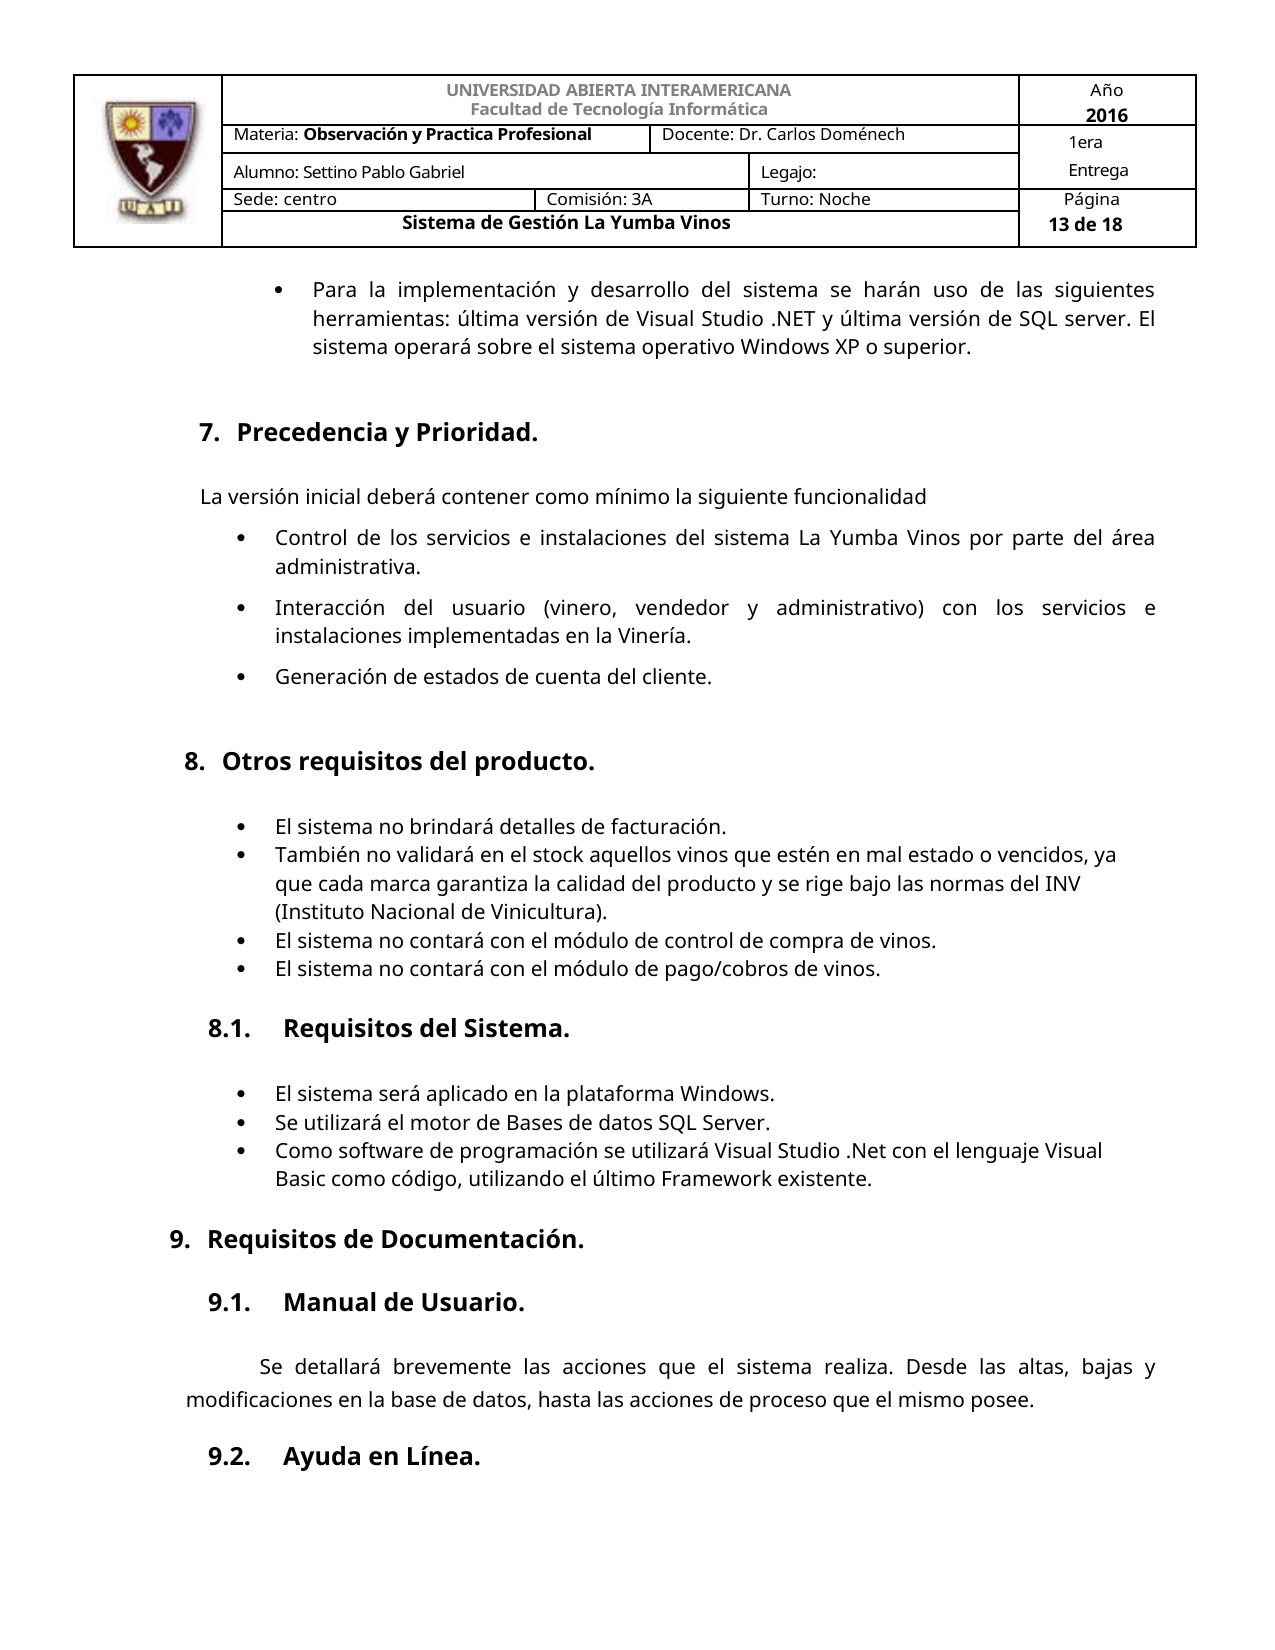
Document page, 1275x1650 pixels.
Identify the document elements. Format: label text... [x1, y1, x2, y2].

list Requisitos del Sistema. [208, 1011, 1157, 1045]
list También no validará en el stock aquellos vinos que estén en mal estado o vencidos, ya que cada marca garantiza la calidad del producto y se rige bajo las normas del INV (Instituto Nacional de Vinicultura). [237, 841, 1157, 926]
list El sistema no contará con el módulo de control de compra de vinos. [237, 926, 1157, 954]
list Se utilizará el motor de Bases de datos SQL Server. [237, 1108, 1157, 1136]
list Requisitos de Documentación. [169, 1221, 1157, 1284]
list Interacción del usuario (vinero, vendedor y administrativo) con los servicios e instalaciones implementadas en la Vinería. [237, 593, 1157, 649]
list El sistema no contará con el módulo de pago/cobros de vinos. [237, 954, 1157, 983]
list Ayuda en Línea. [208, 1438, 1157, 1472]
list Otros requisitos del producto. [184, 744, 1157, 778]
text La versión inicial deberá contener como mínimo la siguiente funcionalidad [162, 482, 1157, 511]
list Generación de estados de cuenta del cliente. [237, 662, 1157, 691]
text Se detallará brevemente las acciones que el sistema realiza. Desde las altas, bajas y modificaciones en la base de datos, hasta las acciones de proceso que el mismo posee. [186, 1352, 1157, 1413]
picture [92, 97, 207, 224]
list Para la implementación y desarrollo del sistema se harán uso de las siguientes herramientas: última versión de Visual Studio .NET y última versión de SQL server. El sistema operará sobre el sistema operativo Windows XP o superior. [275, 276, 1157, 361]
list El sistema no brindará detalles de facturación. [237, 812, 1157, 841]
list Manual de Usuario. [208, 1284, 1157, 1318]
list Control de los servicios e instalaciones del sistema La Yumba Vinos por parte del área administrativa. [237, 523, 1157, 580]
list Como software de programación se utilizará Visual Studio .Net con el lenguaje Visual Basic como código, utilizando el último Framework existente. [237, 1136, 1157, 1193]
list El sistema será aplicado en la plataforma Windows. [237, 1079, 1157, 1108]
list Precedencia y Prioridad. [199, 414, 1157, 448]
